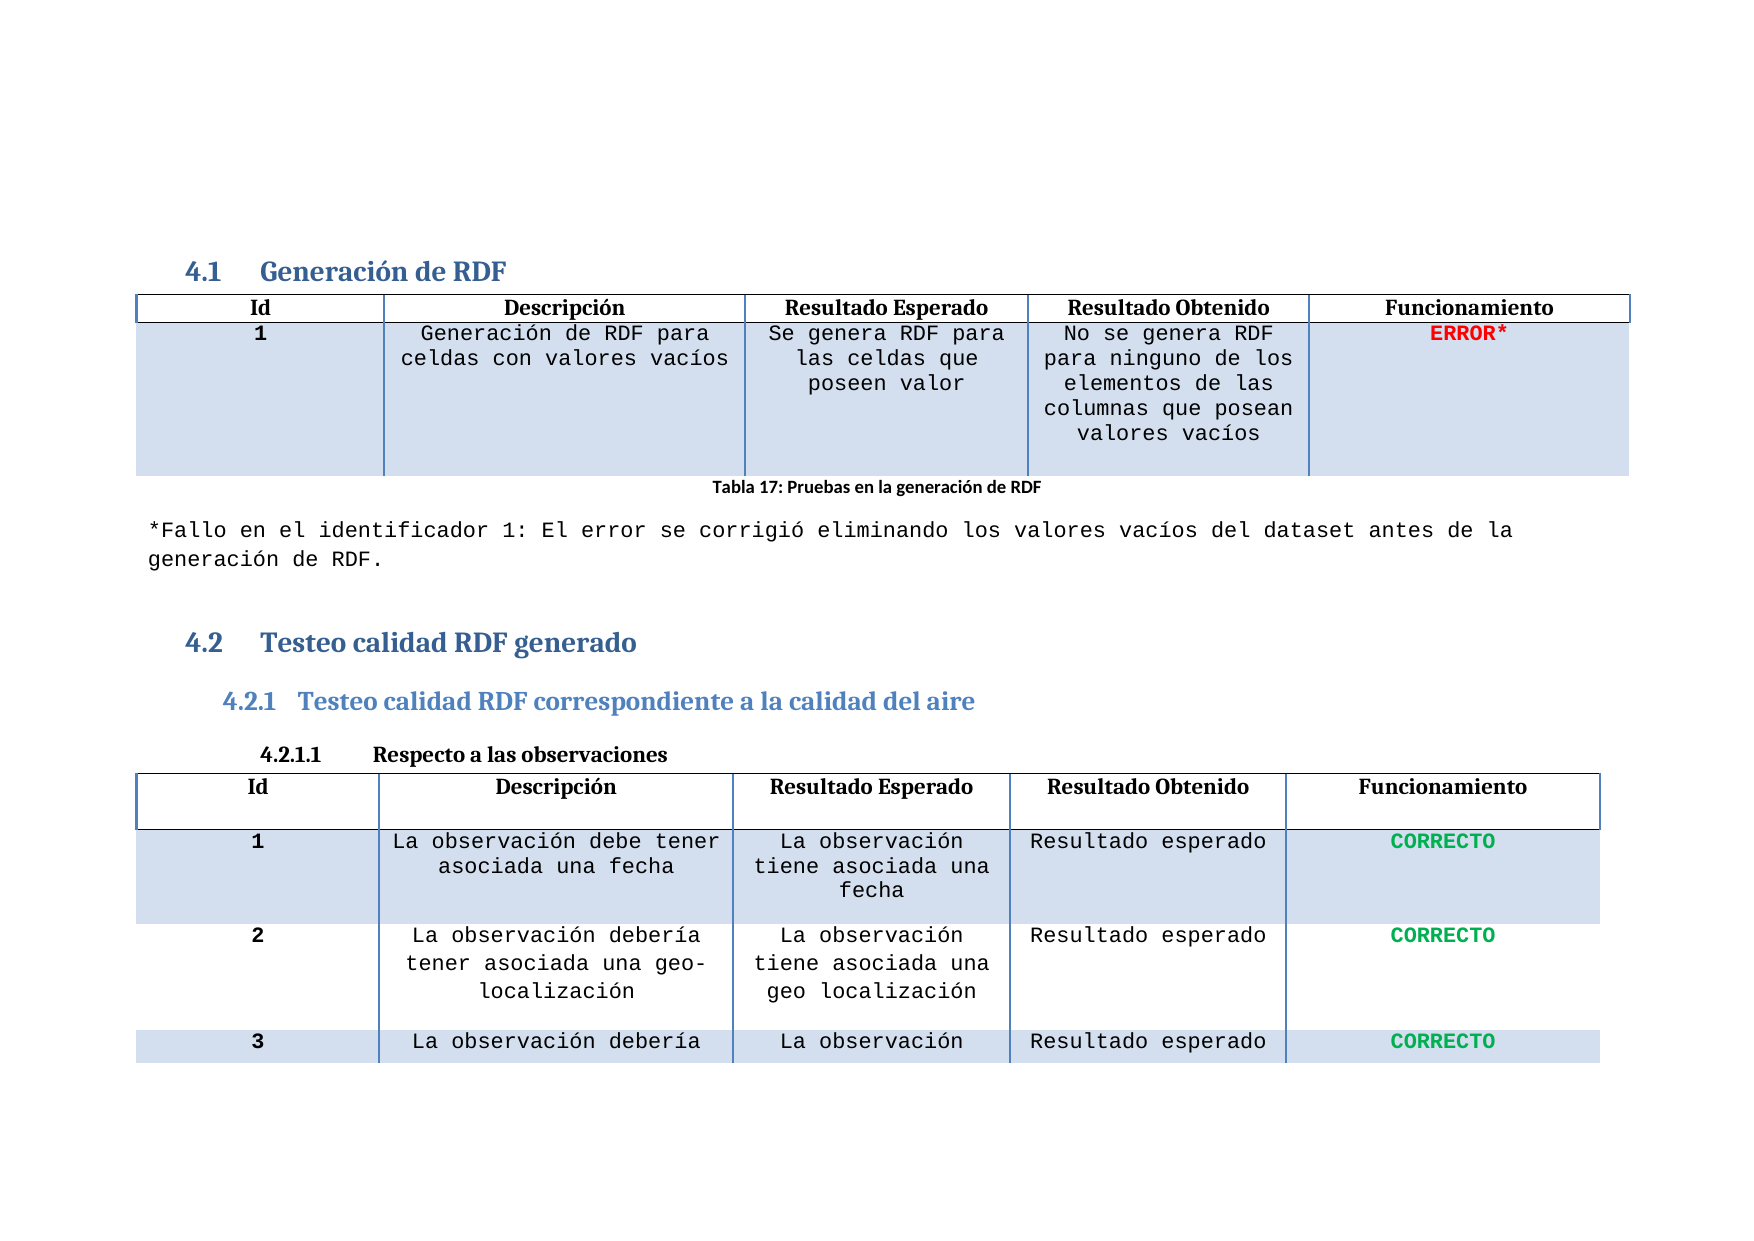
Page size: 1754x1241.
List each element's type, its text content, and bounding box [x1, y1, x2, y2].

table_cell 1 [136, 323, 383, 476]
table_header Resultado Esperado [746, 295, 1027, 322]
table_header Funcionamiento [1287, 774, 1599, 829]
table_cell Resultado esperado [1011, 1030, 1285, 1063]
table_header Resultado Esperado [734, 774, 1009, 829]
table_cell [380, 1030, 732, 1063]
table_cell 3 [136, 1030, 378, 1063]
table_cell La observación tiene asociada una geo localización [734, 924, 1009, 1030]
table_header Resultado Obtenido [1011, 774, 1285, 829]
table_cell 1 [136, 830, 378, 924]
table_header Funcionamiento [1310, 295, 1629, 322]
table_cell Generación de RDF para celdas con valores vacíos [385, 323, 744, 476]
subtitle Testeo calidad RDF generado [185, 626, 1606, 660]
table_header Descripción [385, 295, 744, 322]
table_cell La observación debería tener asociada una geo-localización [380, 924, 732, 1030]
table_cell La observación tiene asociada una fecha [734, 830, 1009, 924]
table_cell La observación debe tener asociada una fecha [380, 830, 732, 924]
subtitle Testeo calidad RDF correspondiente a la calidad del aire [223, 686, 1606, 717]
text *Fallo en el identificador 1: El error se corrigió eliminando los valores vacíos del dataset antes de la generación de RDF. [148, 519, 1606, 573]
table_header Descripción [380, 774, 732, 829]
table_cell CORRECTO [1287, 1030, 1600, 1063]
table_cell Se genera RDF para las celdas que poseen valor [746, 323, 1027, 476]
table_header Id [138, 295, 383, 322]
table_cell Resultado esperado [1011, 830, 1285, 924]
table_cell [734, 1030, 1009, 1063]
table_header Id [138, 774, 378, 829]
table_cell CORRECTO [1287, 830, 1600, 924]
table_header Resultado Obtenido [1029, 295, 1308, 322]
table_cell ERROR* [1310, 323, 1629, 476]
subtitle Respecto a las observaciones [260, 742, 1606, 768]
text Tabla 17: Pruebas en la generación de RDF [148, 476, 1606, 498]
table_cell 2 [136, 924, 378, 1030]
table_cell Resultado esperado [1011, 924, 1285, 1030]
subtitle Generación de RDF [185, 256, 1606, 289]
table_cell No se genera RDF para ninguno de los elementos de las columnas que posean valores vacíos [1029, 323, 1308, 476]
table_cell CORRECTO [1287, 924, 1600, 1030]
